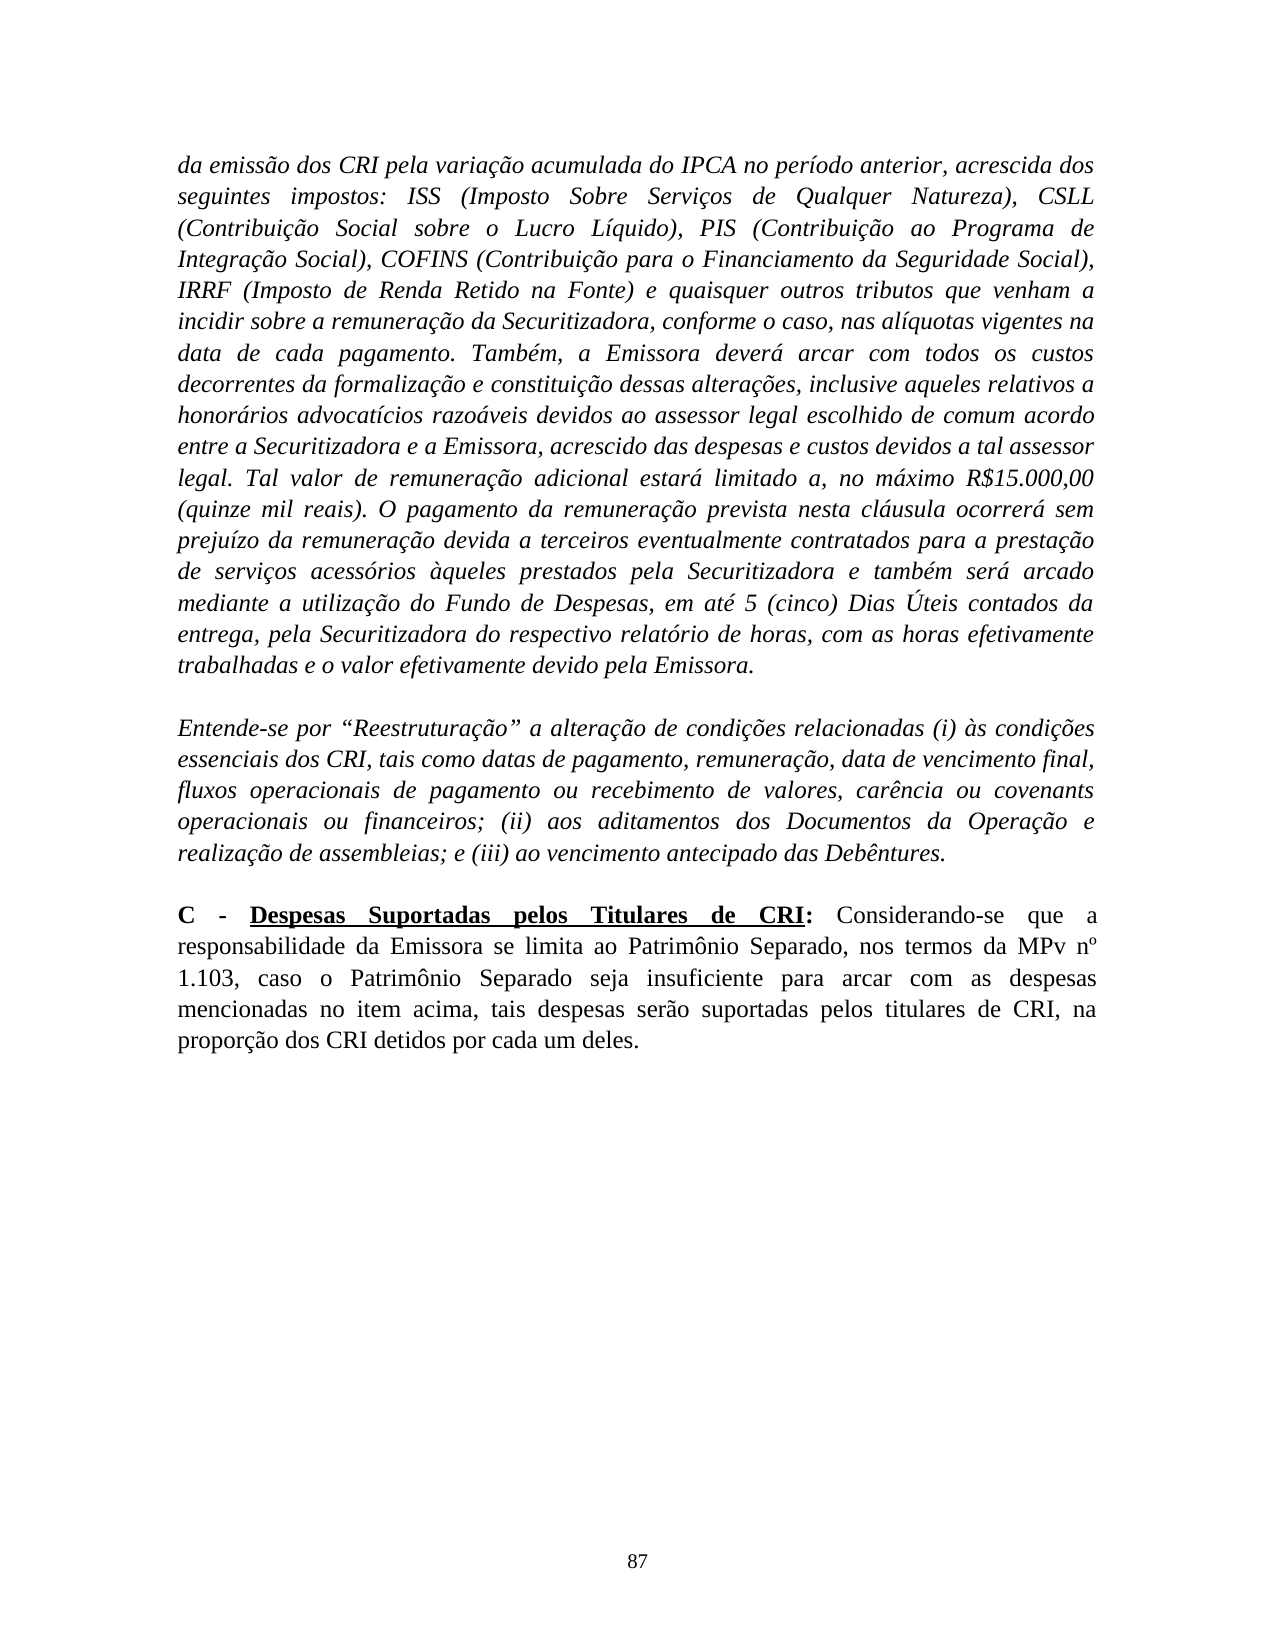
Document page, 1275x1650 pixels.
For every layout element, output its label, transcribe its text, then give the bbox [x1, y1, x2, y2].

text C - Despesas Suportadas pelos Titulares de CRI: Considerando-se que a responsabilidade da Emissora se limita ao Patrimônio Separado, nos termos da MPv nº 1.103, caso o Patrimônio Separado seja insuficiente para arcar com as despesas mencionadas no item acima, tais despesas serão suportadas pelos titulares de CRI, na proporção dos CRI detidos por cada um deles. [177, 898, 1098, 1054]
text Entende-se por “Reestruturação” a alteração de condições relacionadas (i) às condições essenciais dos CRI, tais como datas de pagamento, remuneração, data de vencimento final, fluxos operacionais de pagamento ou recebimento de valores, carência ou covenants operacionais ou financeiros; (ii) aos aditamentos dos Documentos da Operação e realização de assembleias; e (iii) ao vencimento antecipado das Debêntures. [177, 710, 1098, 866]
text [177, 148, 1098, 679]
